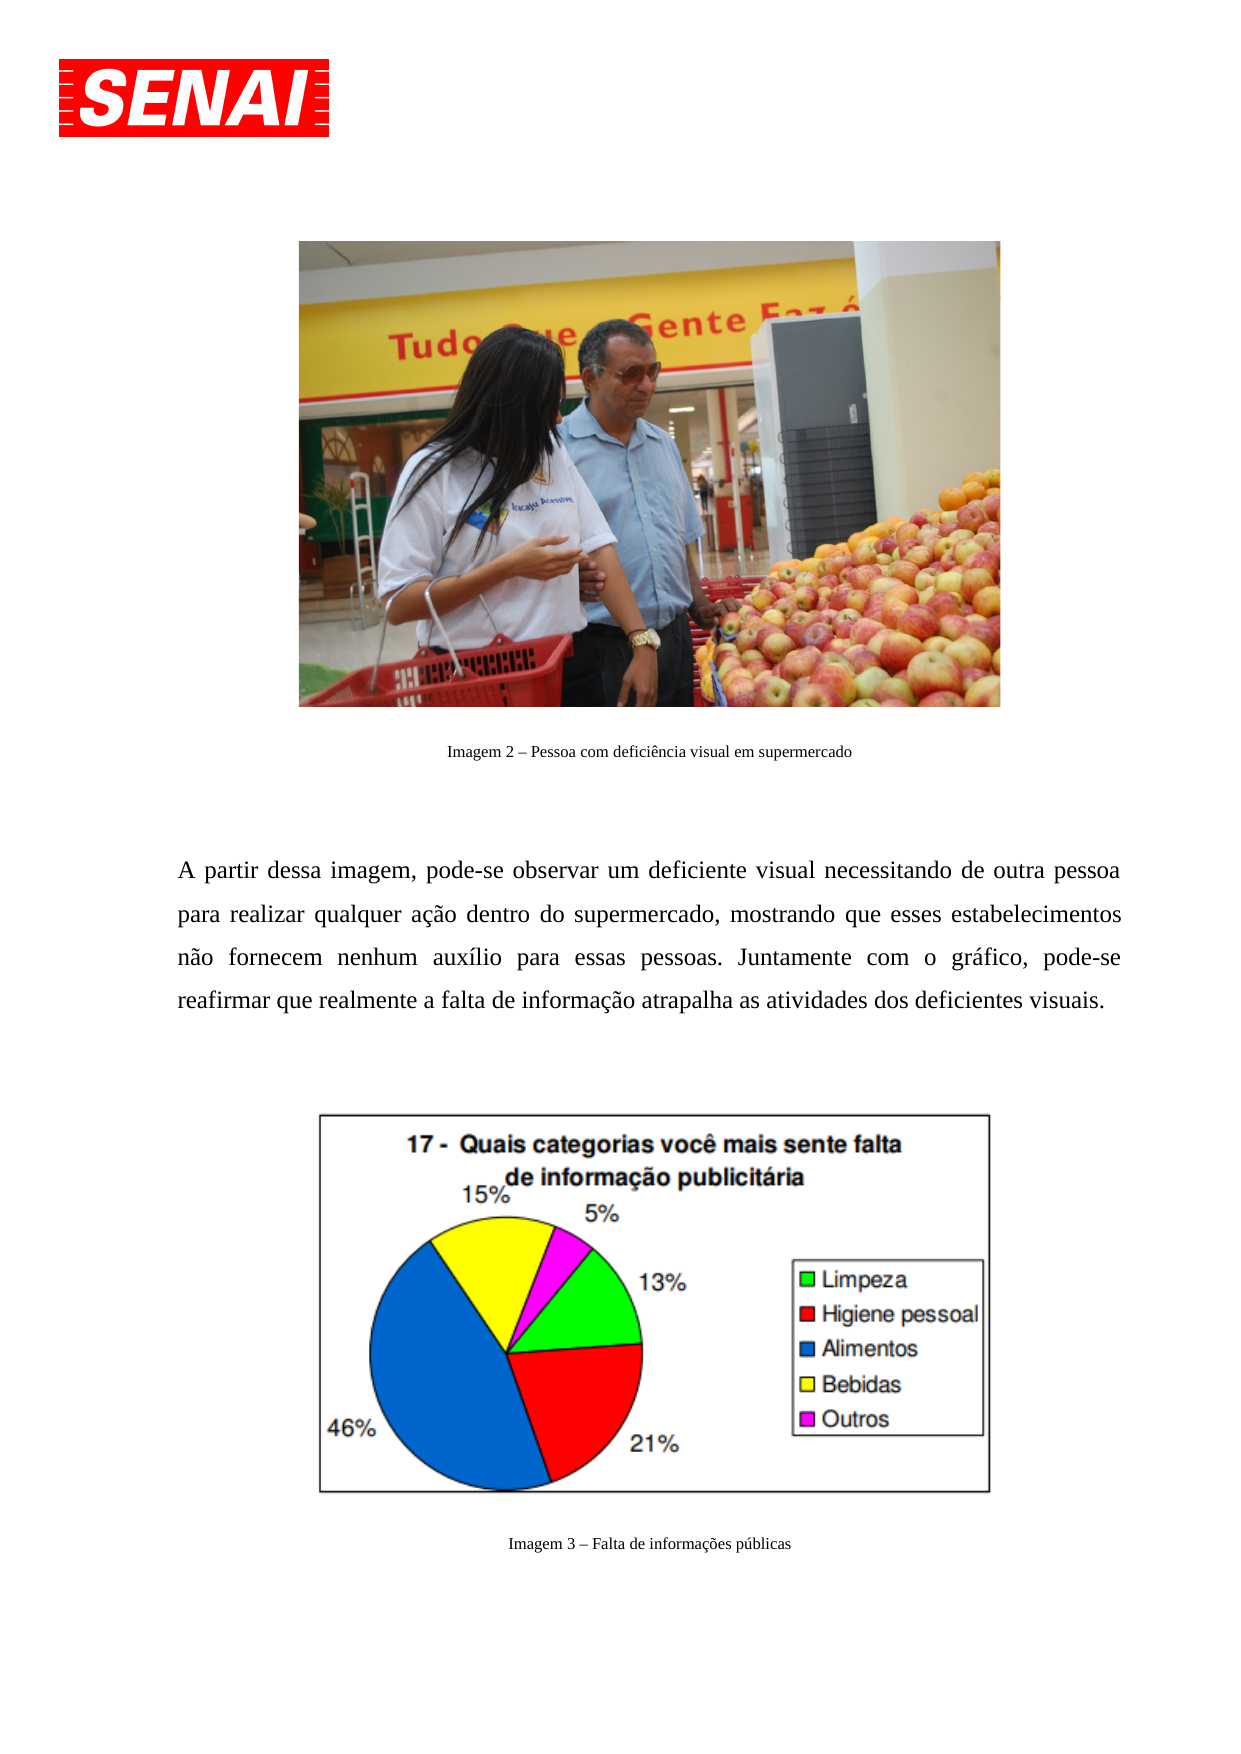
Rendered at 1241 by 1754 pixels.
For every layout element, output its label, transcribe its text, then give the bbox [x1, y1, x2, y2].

picture [307, 1112, 992, 1499]
picture [298, 241, 1001, 707]
picture [59, 59, 329, 137]
text Imagem 2 – Pessoa com deficiência visual em supermercado [177, 742, 1122, 761]
text Imagem 3 – Falta de informações públicas [177, 1534, 1122, 1553]
text A partir dessa imagem, pode-se observar um deficiente visual necessitando de outra pessoa para realizar qualquer ação dentro do supermercado, mostrando que esses estabelecimentos não fornecem nenhum auxílio para essas pessoas. Juntamente com o gráfico, pode-se reafirmar que realmente a falta de informação atrapalha as atividades dos deficientes visuais. [177, 856, 1122, 1014]
